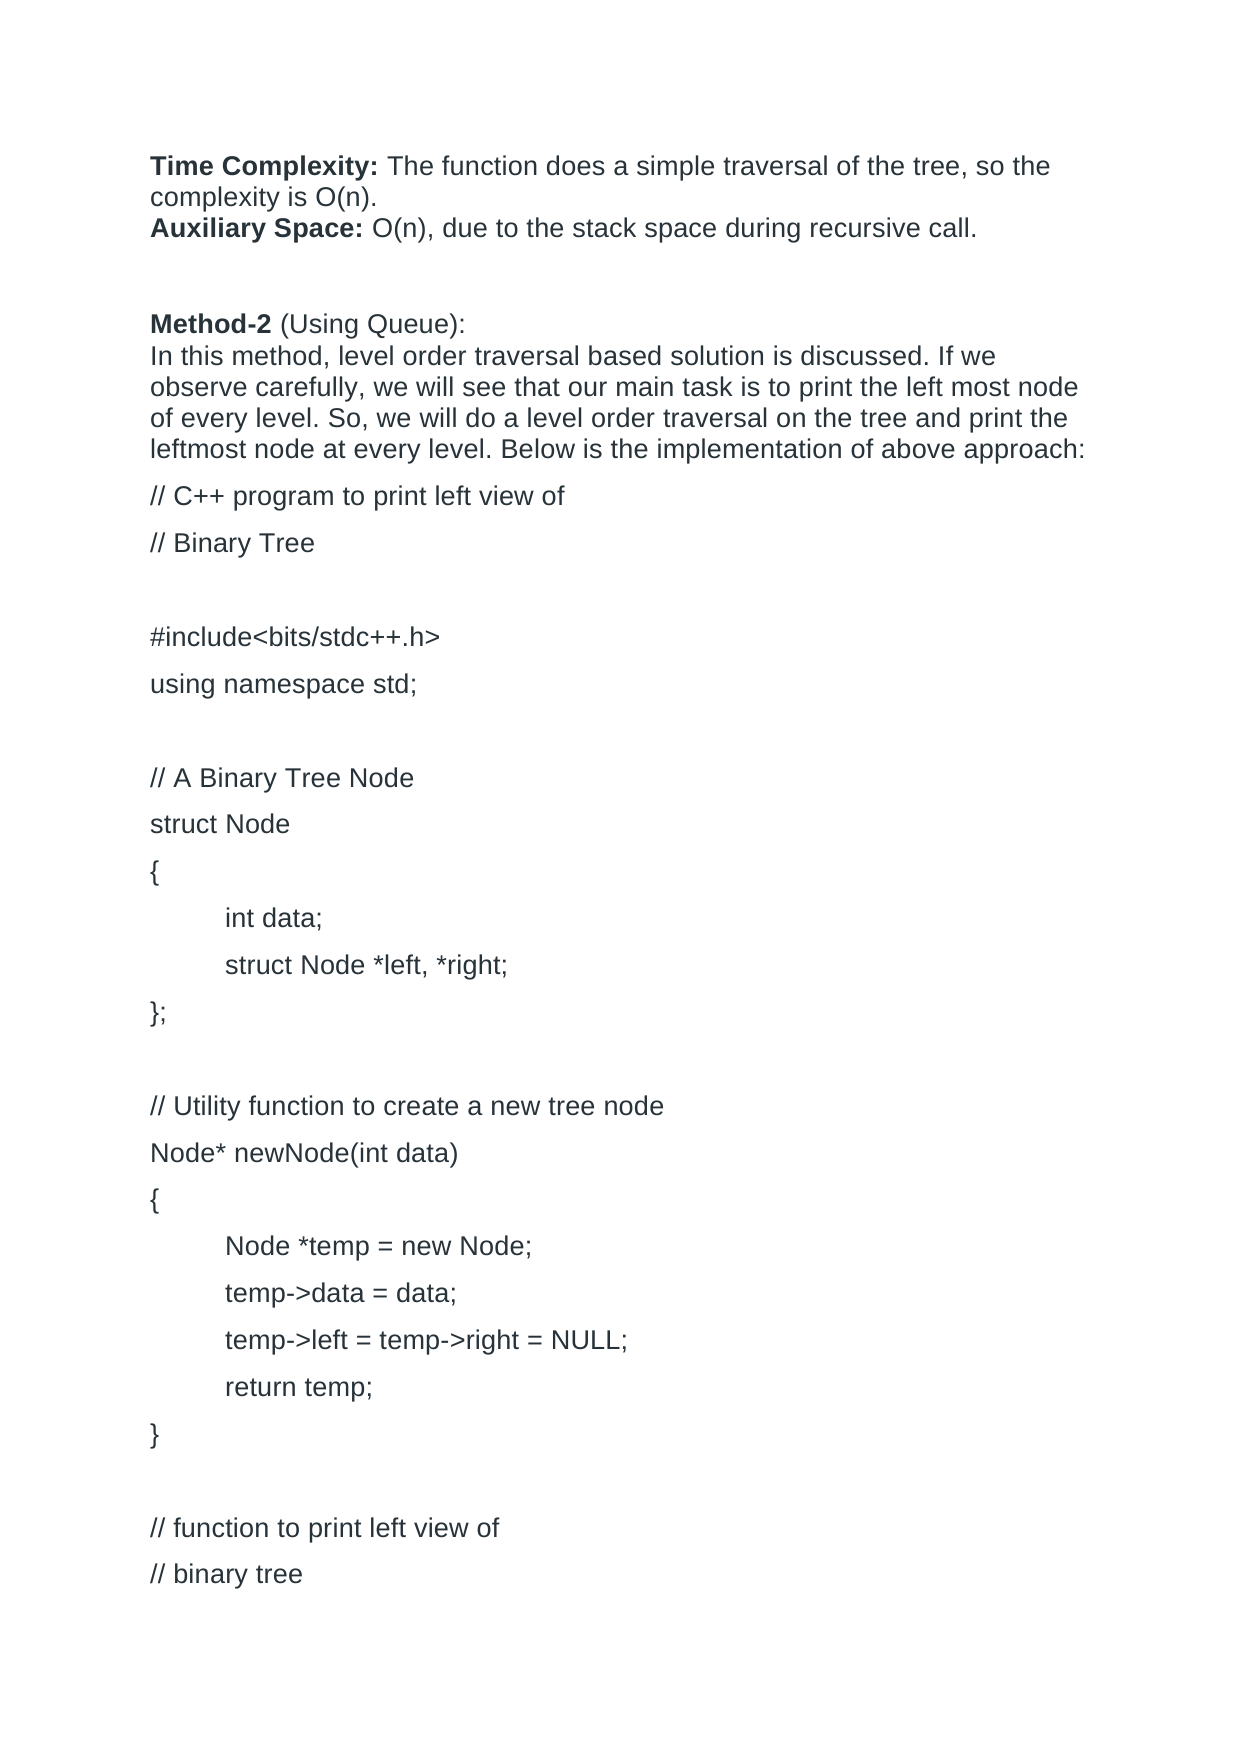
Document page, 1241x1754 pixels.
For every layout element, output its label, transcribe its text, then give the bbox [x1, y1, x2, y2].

text // binary tree [150, 1558, 1090, 1590]
text { [150, 1183, 1090, 1215]
text Node *temp = new Node; [150, 1230, 1090, 1262]
text #include<bits/stdc++.h> [150, 621, 1090, 652]
text struct Node *left, *right; [150, 949, 1090, 980]
text Method-2 (Using Queue): [150, 308, 1090, 340]
text // function to print left view of [150, 1512, 1090, 1543]
text // Utility function to create a new tree node [150, 1090, 1090, 1121]
text temp->data = data; [150, 1277, 1090, 1308]
text }; [150, 996, 1090, 1027]
text } [150, 1418, 1090, 1449]
text { [150, 855, 1090, 887]
text Time Complexity: The function does a simple traversal of the tree, so the complexity is O(n). Auxiliary Space: O(n), due to the stack space during recursive call. [150, 150, 1090, 277]
text // A Binary Tree Node [150, 762, 1090, 793]
text int data; [150, 902, 1090, 933]
text // Binary Tree [150, 527, 1090, 558]
text using namespace std; [150, 668, 1090, 699]
text return temp; [150, 1371, 1090, 1402]
text In this method, level order traversal based solution is discussed. If we observe carefully, we will see that our main task is to print the left most node of every level. So, we will do a level order traversal on the tree and print the leftmost node at every level. Below is the implementation of above approach: [150, 340, 1090, 465]
text Node* newNode(int data) [150, 1137, 1090, 1168]
text temp->left = temp->right = NULL; [150, 1324, 1090, 1355]
text struct Node [150, 808, 1090, 840]
text // C++ program to print left view of [150, 480, 1090, 512]
